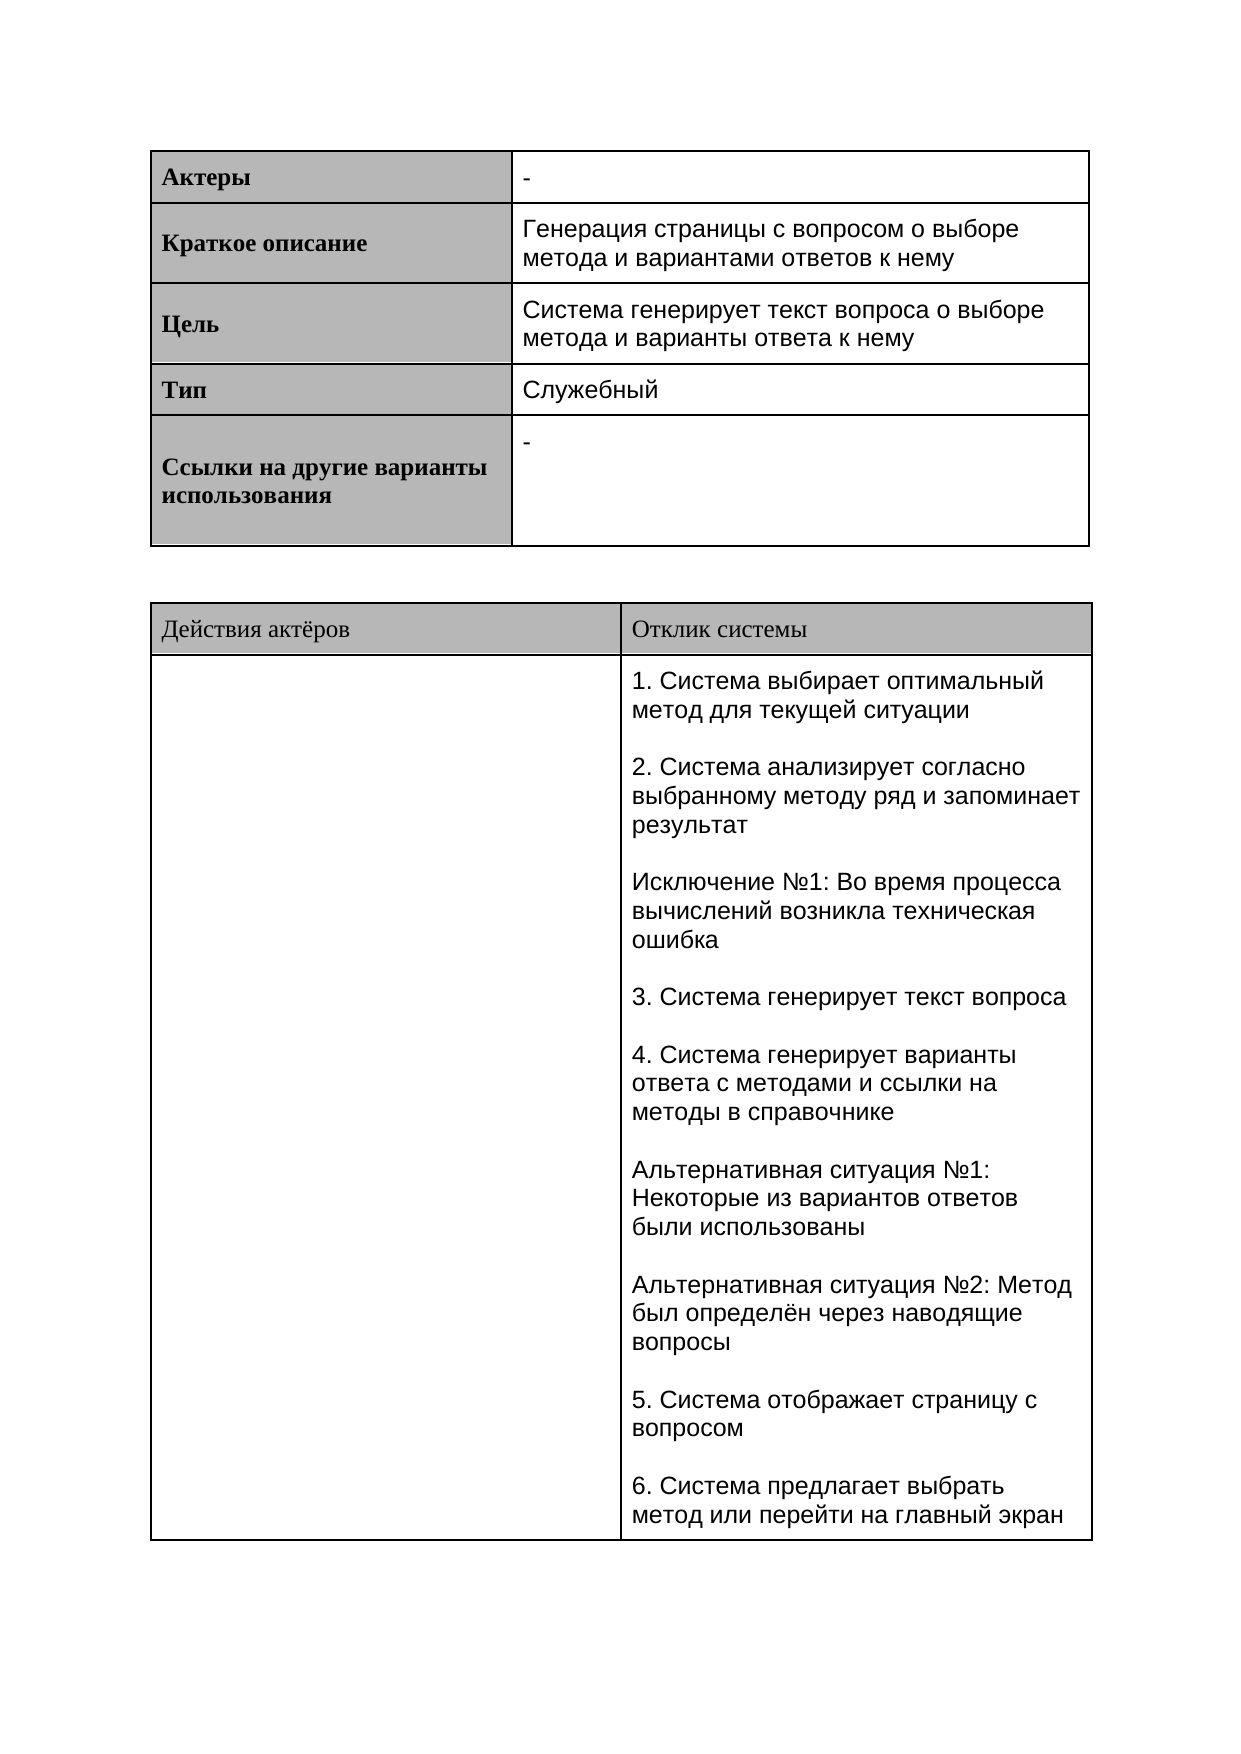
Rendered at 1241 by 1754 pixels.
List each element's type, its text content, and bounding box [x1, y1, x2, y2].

table_cell Тип [152, 365, 511, 414]
table_header Действия актёров [152, 604, 620, 653]
table_cell - [513, 152, 1088, 202]
table_header Отклик системы [622, 604, 1091, 653]
table_cell Ссылки на другие варианты использования [152, 416, 511, 544]
table_cell [152, 656, 620, 1539]
table_cell Система генерирует текст вопроса о выборе метода и варианты ответа к нему [513, 284, 1088, 362]
table_cell - [513, 416, 1088, 544]
table_cell Актеры [152, 152, 511, 202]
table_cell Цель [152, 284, 511, 362]
table_cell 1. Система выбирает оптимальный метод для текущей ситуации 2. Система анализирует согласно выбранному методу ряд и запоминает результат Исключение №1: Во время процесса вычислений возникла техническая ошибка 3. Система генерирует текст вопроса 4. Система генерирует варианты ответа с методами и ссылки на методы в справочнике Альтернативная ситуация №1: Некоторые из вариантов ответов были использованы Альтернативная ситуация №2: Метод был определён через наводящие вопросы 5. Система отображает страницу с вопросом 6. Система предлагает выбрать метод или перейти на главный экран [622, 656, 1091, 1539]
table_cell Служебный [513, 365, 1088, 414]
table_cell Генерация страницы с вопросом о выборе метода и вариантами ответов к нему [513, 204, 1088, 282]
table_cell Краткое описание [152, 204, 511, 282]
